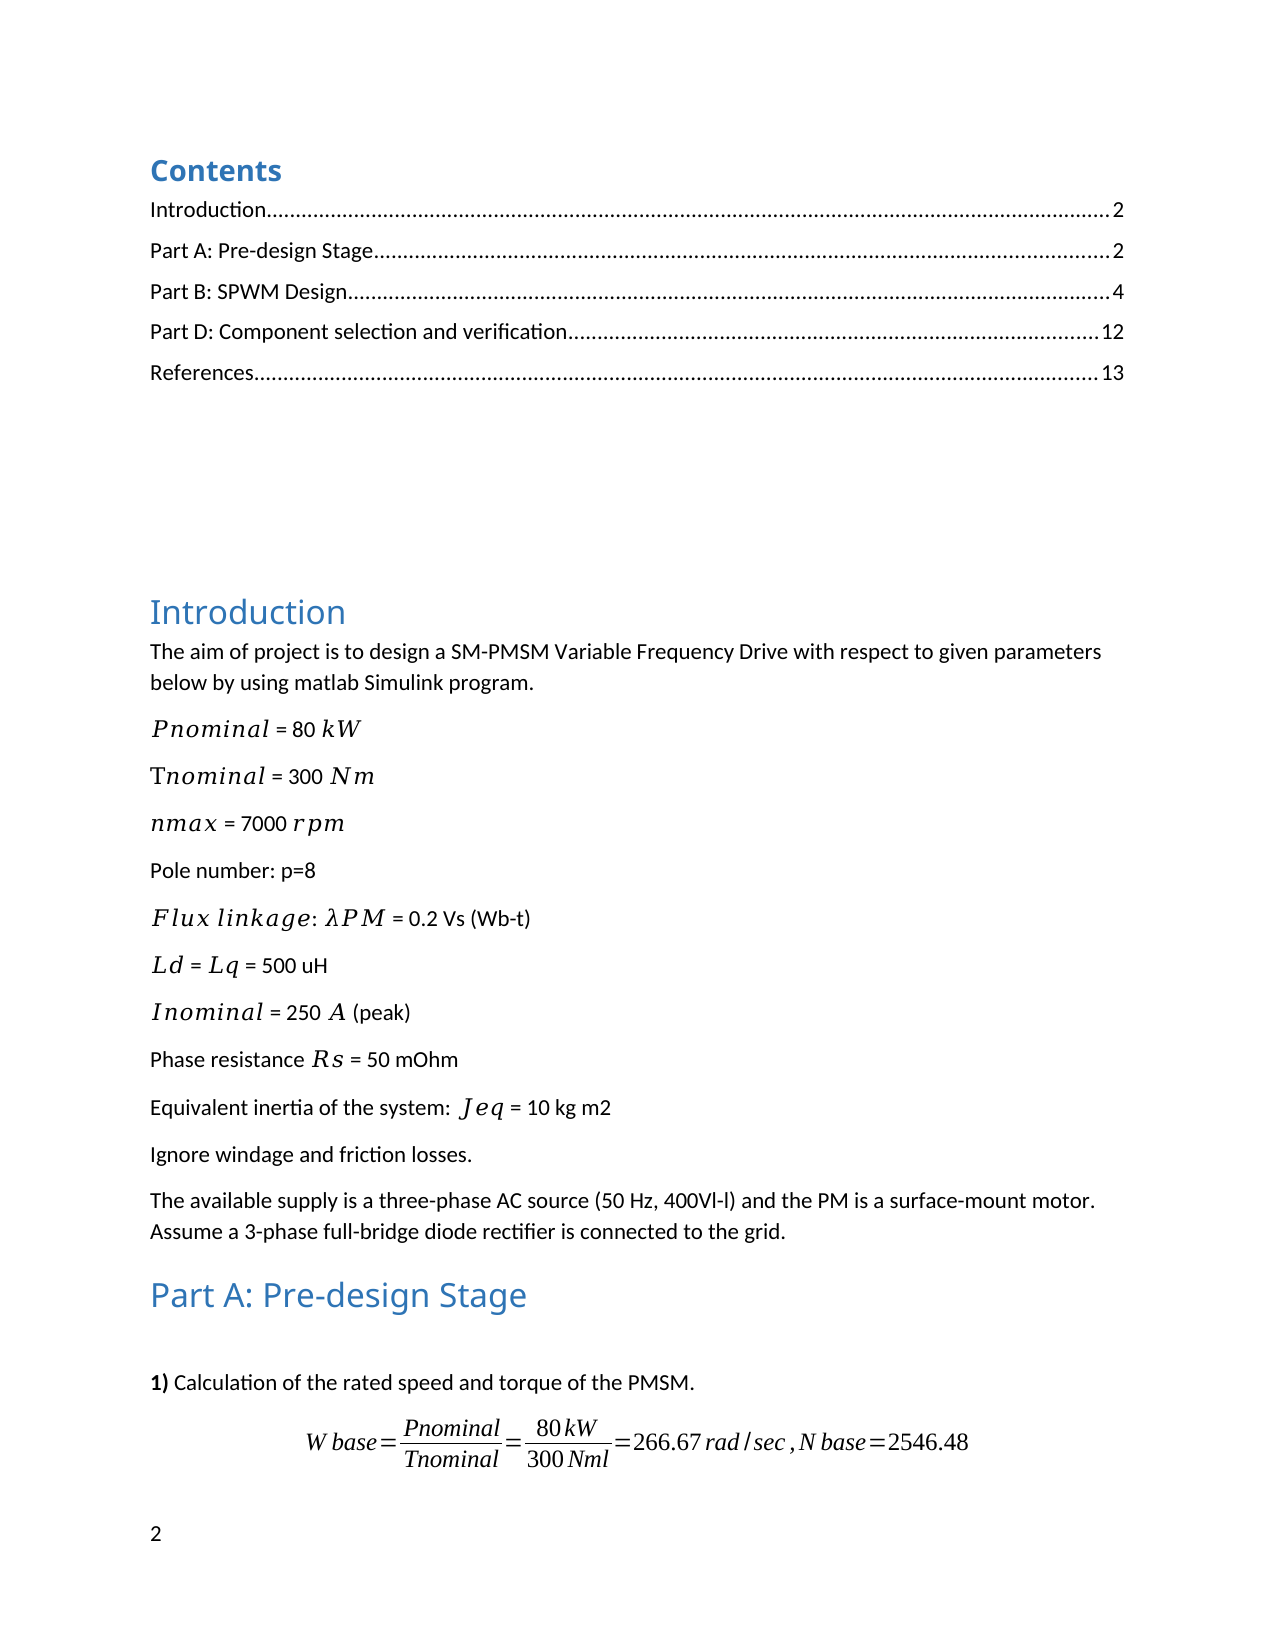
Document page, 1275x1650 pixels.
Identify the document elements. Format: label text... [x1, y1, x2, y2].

text 𝑃𝑛𝑜𝑚𝑖𝑛𝑎𝑙 = 80 𝑘𝑊 [150, 714, 1125, 743]
text The aim of project is to design a SM-PMSM Variable Frequency Drive with respect to given parameters below by using matlab Simulink program. [150, 637, 1125, 696]
text 𝐼𝑛𝑜𝑚𝑖𝑛𝑎𝑙 = 250 𝐴 (peak) [150, 998, 1125, 1026]
text 𝑛𝑚𝑎𝑥 = 7000 𝑟𝑝𝑚 [150, 809, 1125, 838]
text Ignore windage and friction losses. [150, 1140, 1125, 1168]
text T𝑛𝑜𝑚𝑖𝑛𝑎𝑙 = 300 𝑁𝑚 [150, 762, 1125, 790]
text 1) Calculation of the rated speed and torque of the PMSM. [150, 1368, 1125, 1396]
text Phase resistance 𝑅𝑠 = 50 mOhm [150, 1045, 1125, 1074]
text 𝐿𝑑 = 𝐿𝑞 = 500 uH [150, 951, 1125, 979]
subtitle Part A: Pre-design Stage [150, 1272, 1125, 1317]
subtitle Introduction [150, 588, 1125, 634]
text Pole number: p=8 [150, 856, 1125, 884]
text The available supply is a three-phase AC source (50 Hz, 400Vl-l) and the PM is a surface-mount motor. Assume a 3-phase full-bridge diode rectifier is connected to the grid. [150, 1187, 1125, 1245]
text Equivalent inertia of the system: 𝐽𝑒𝑞 = 10 kg m2 [150, 1092, 1125, 1121]
text 𝐹𝑙𝑢𝑥 𝑙𝑖𝑛𝑘𝑎𝑔𝑒: 𝜆𝑃𝑀 = 0.2 Vs (Wb-t) [150, 903, 1125, 932]
